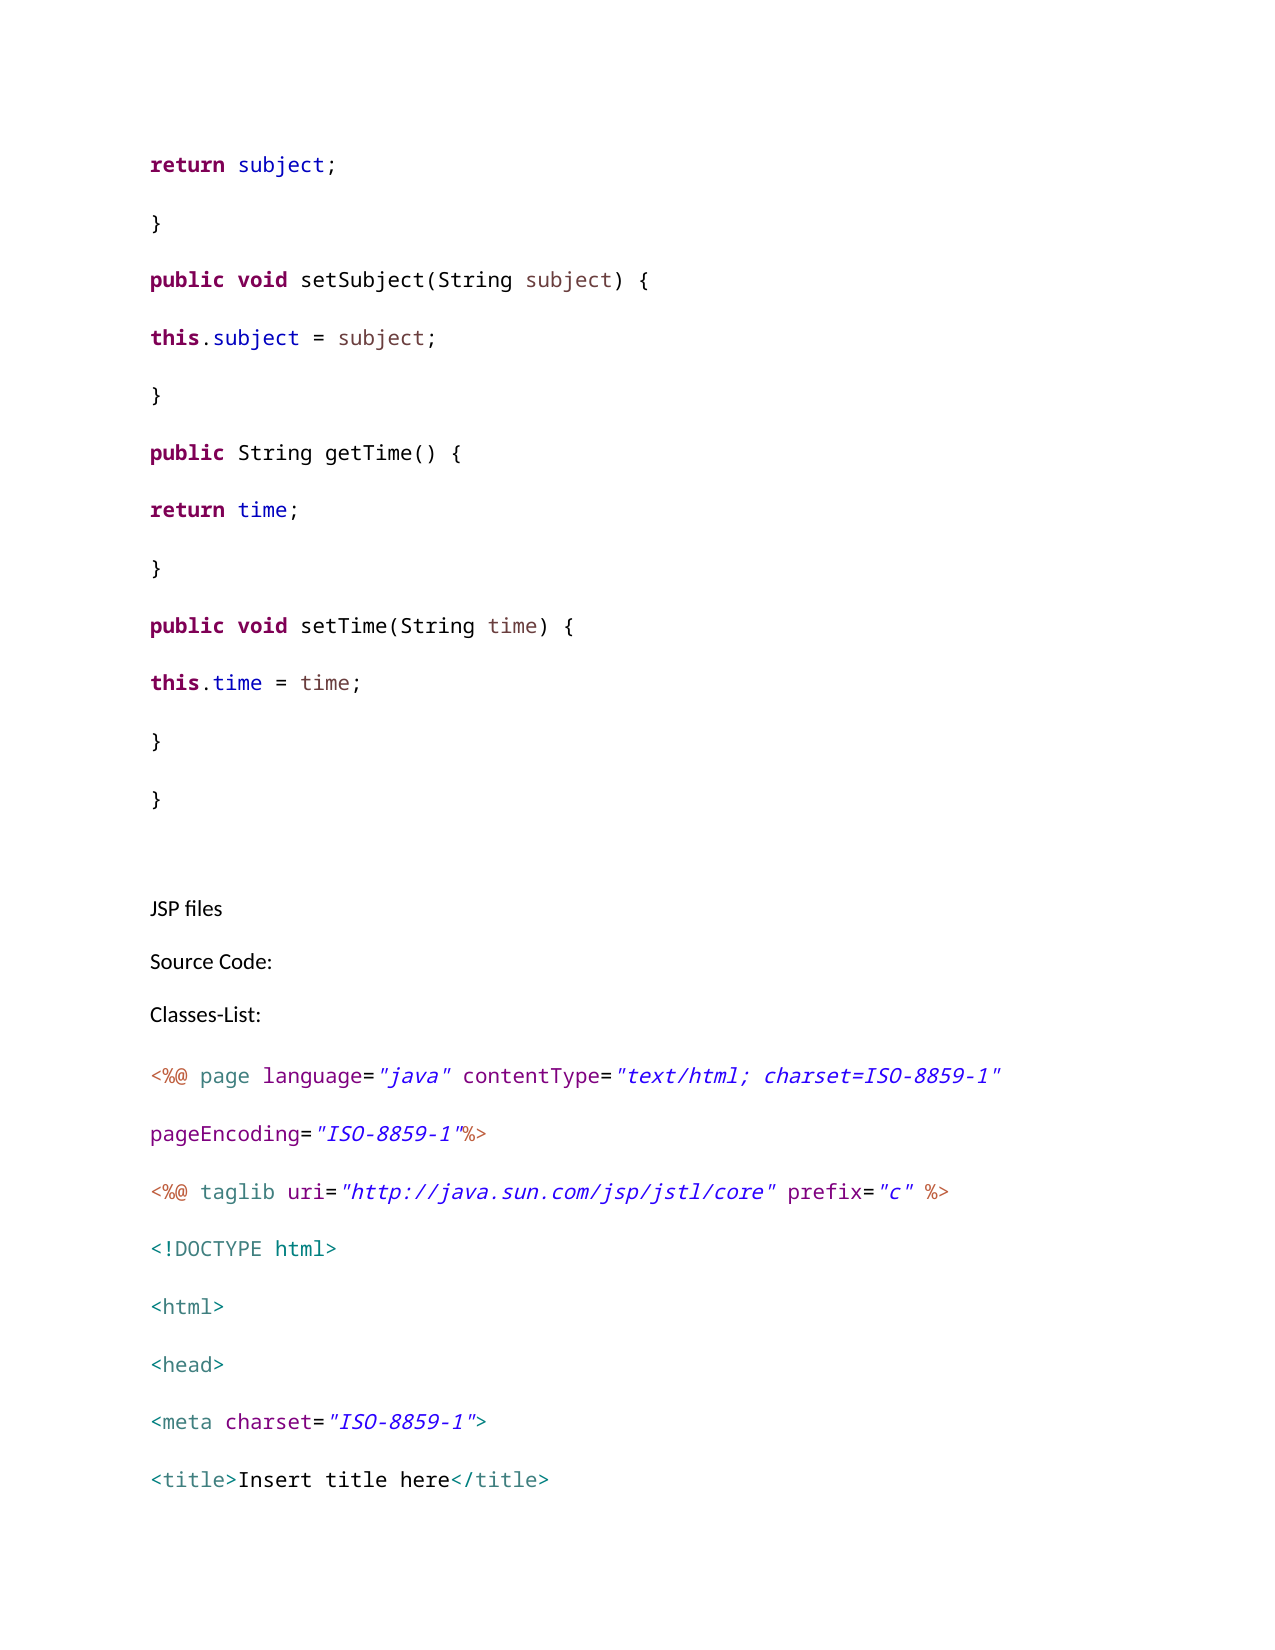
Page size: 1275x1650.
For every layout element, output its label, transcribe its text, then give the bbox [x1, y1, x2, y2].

text Source Code: [150, 947, 1125, 975]
text <meta charset="ISO-8859-1"> [150, 1407, 1125, 1436]
text } [150, 380, 1125, 409]
text return time; [150, 496, 1125, 524]
text <%@ taglib uri="http://java.sun.com/jsp/jstl/core" prefix="c" %> [150, 1177, 1125, 1205]
text this.time = time; [150, 668, 1125, 697]
text <head> [150, 1350, 1125, 1378]
text } [150, 784, 1125, 812]
text Classes-List: [150, 1000, 1125, 1028]
text this.subject = subject; [150, 323, 1125, 351]
text public void setTime(String time) { [150, 611, 1125, 639]
text } [150, 726, 1125, 754]
text } [150, 553, 1125, 582]
text return subject; [150, 150, 1125, 178]
text <title>Insert title here</title> [150, 1465, 1125, 1493]
text } [150, 208, 1125, 236]
text <html> [150, 1292, 1125, 1321]
text JSP files [150, 894, 1125, 922]
text <!DOCTYPE html> [150, 1234, 1125, 1263]
text pageEncoding="ISO-8859-1"%> [150, 1119, 1125, 1148]
text public void setSubject(String subject) { [150, 265, 1125, 294]
text <%@ page language="java" contentType="text/html; charset=ISO-8859-1" [150, 1062, 1125, 1090]
text public String getTime() { [150, 438, 1125, 466]
